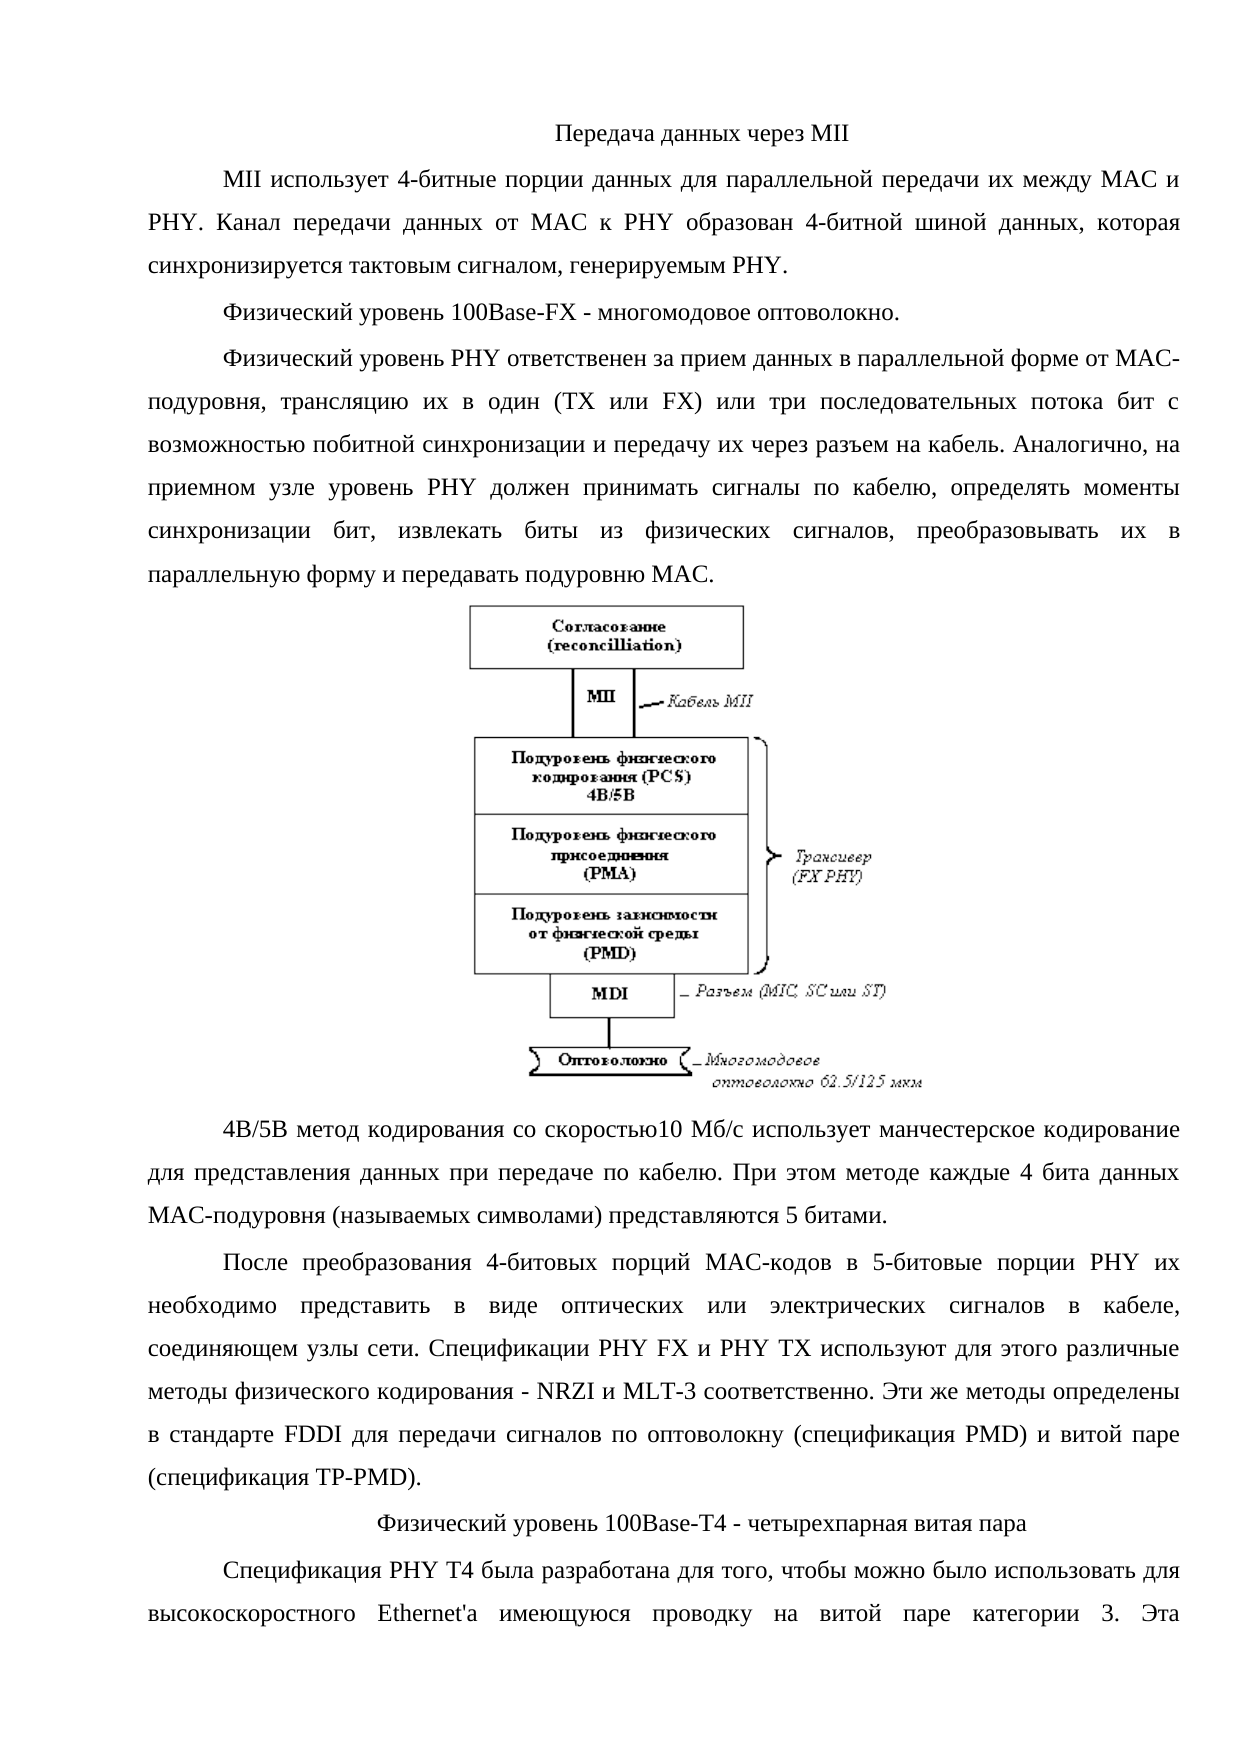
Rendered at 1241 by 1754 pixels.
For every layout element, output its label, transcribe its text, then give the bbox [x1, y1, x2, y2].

text Физический уровень 100Base-FX - многомодовое оптоволокно. [148, 297, 1181, 326]
text Физический уровень 100Base-T4 - четырехпарная витая пара [148, 1508, 1181, 1537]
text После преобразования 4-битовых порций MAC-кодов в 5-битовые порции PHY их необходимо представить в виде оптических или электрических сигналов в кабеле, соединяющем узлы сети. Спецификации PHY FX и PHY TX используют для этого различные методы физического кодирования - NRZI и MLT-3 соответственно. Эти же методы определены в стандарте FDDI для передачи сигналов по оптоволокну (спецификация PMD) и витой паре (спецификация TP-PMD). [148, 1247, 1181, 1491]
text Передача данных через MII [148, 118, 1181, 147]
text MII использует 4-битные порции данных для параллельной передачи их между MAC и PHY. Канал передачи данных от MAC к PHY образован 4-битной шиной данных, которая синхронизируется тактовым сигналом, генерируемым PHY. [148, 164, 1181, 279]
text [148, 1555, 1181, 1627]
text 4B/5B метод кодирования со скоростью10 Мб/с использует манчестерское кодирование для представления данных при передаче по кабелю. При этом методе каждые 4 бита данных MAC-подуровня (называемых символами) представляются 5 битами. [148, 1114, 1181, 1229]
text Физический уровень PHY ответственен за прием данных в параллельной форме от MAC-подуровня, трансляцию их в один (TX или FX) или три последовательных потока бит с возможностью побитной синхронизации и передачу их через разъем на кабель. Аналогично, на приемном узле уровень PHY должен принимать сигналы по кабелю, определять моменты синхронизации бит, извлекать биты из физических сигналов, преобразовывать их в параллельную форму и передавать подуровню MAC. [148, 343, 1181, 587]
picture [468, 605, 936, 1097]
